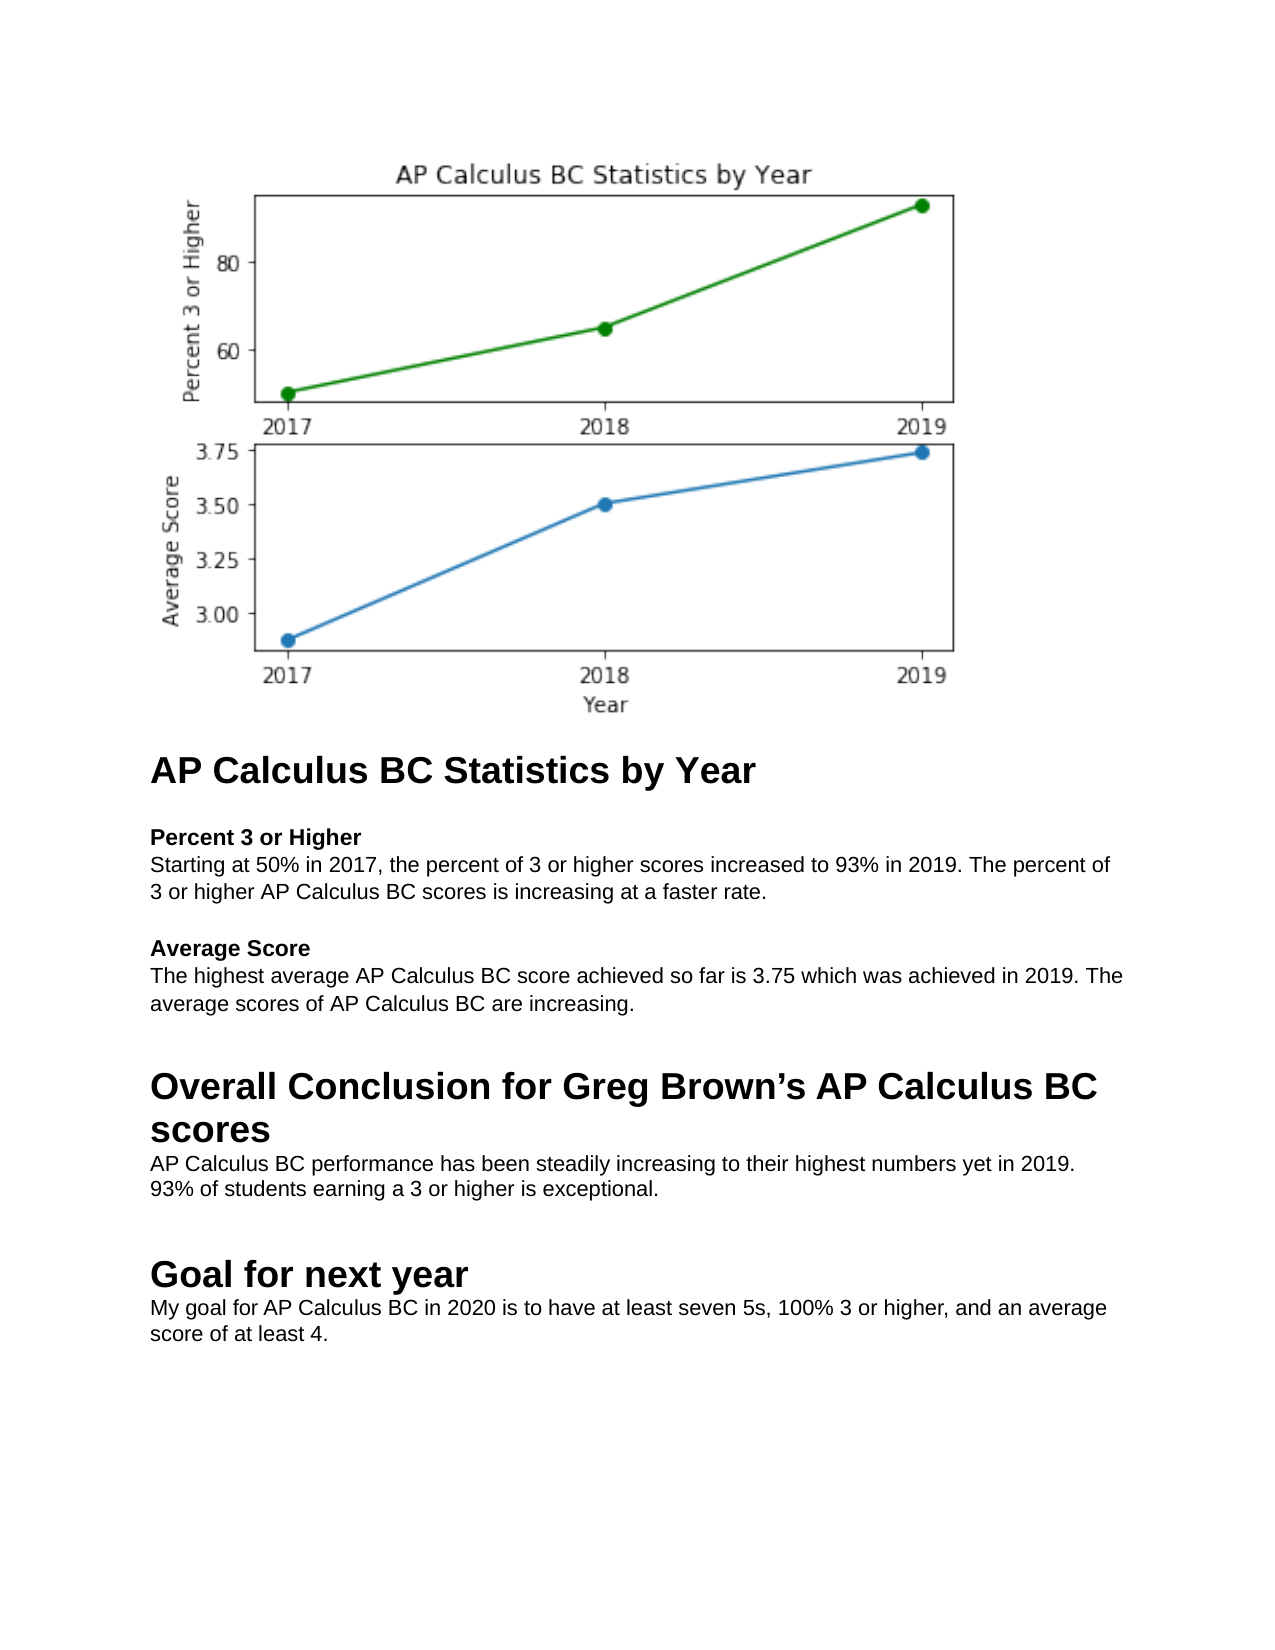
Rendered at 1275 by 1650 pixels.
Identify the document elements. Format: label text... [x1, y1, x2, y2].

subtitle Percent 3 or Higher [150, 823, 1125, 850]
picture [150, 150, 974, 730]
subtitle Starting at 50% in 2017, the percent of 3 or higher scores increased to 93% in 2019. The percent of 3 or higher AP Calculus BC scores is increasing at a faster rate. [150, 852, 1125, 904]
subtitle The highest average AP Calculus BC score achieved so far is 3.75 which was achieved in 2019. The average scores of AP Calculus BC are increasing. [150, 963, 1125, 1016]
subtitle My goal for AP Calculus BC in 2020 is to have at least seven 5s, 100% 3 or higher, and an average score of at least 4. [150, 1295, 1125, 1346]
subtitle Overall Conclusion for Greg Brown’s AP Calculus BC scores [150, 1064, 1125, 1151]
subtitle Goal for next year [150, 1252, 1125, 1295]
subtitle Average Score [150, 935, 1125, 961]
subtitle AP Calculus BC performance has been steadily increasing to their highest numbers yet in 2019. 93% of students earning a 3 or higher is exceptional. [150, 1151, 1125, 1201]
subtitle AP Calculus BC Statistics by Year [150, 748, 1125, 792]
